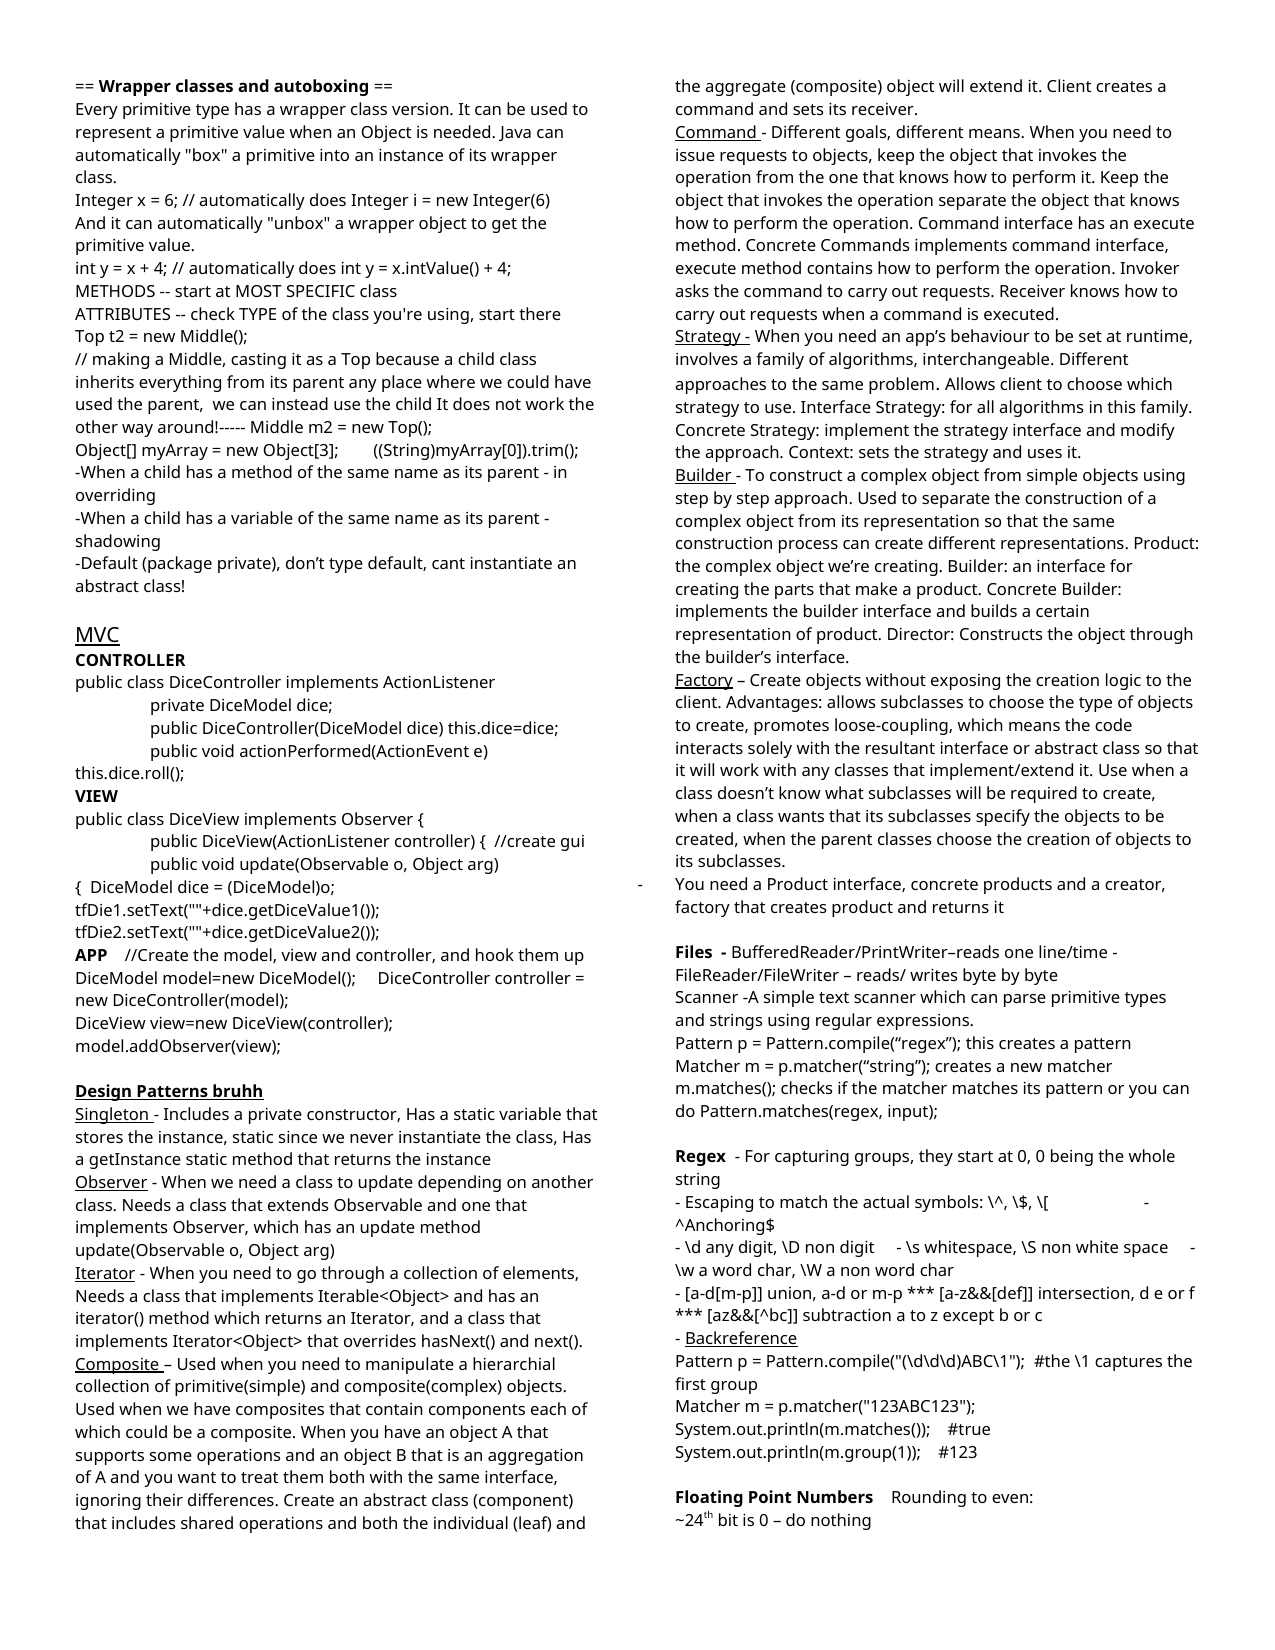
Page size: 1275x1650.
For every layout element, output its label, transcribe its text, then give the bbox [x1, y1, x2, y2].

text Every primitive type has a wrapper class version. It can be used to represent a primitive value when an Object is needed. Java can automatically "box" a primitive into an instance of its wrapper class. [75, 98, 600, 188]
text Floating Point Numbers Rounding to even: [675, 1486, 1200, 1508]
text Singleton - Includes a private constructor, Has a static variable that stores the instance, static since we never instantiate the class, Has a getInstance static method that returns the instance [75, 1103, 600, 1171]
text // making a Middle, casting it as a Top because a child class inherits everything from its parent any place where we could have used the parent, we can instead use the child It does not work the other way around!----- Middle m2 = new Top(); [75, 347, 600, 438]
text DiceModel model=new DiceModel(); DiceController controller = new DiceController(model); [75, 966, 600, 1012]
text public DiceView(ActionListener controller) { //create gui [75, 830, 600, 853]
text == Wrapper classes and autoboxing == [75, 75, 600, 98]
text Builder - To construct a complex object from simple objects using step by step approach. Used to separate the construction of a complex object from its representation so that the same construction process can create different representations. Product: the complex object we’re creating. Builder: an interface for creating the parts that make a product. Concrete Builder: implements the builder interface and builds a certain representation of product. Director: Constructs the object through the builder’s interface. [675, 464, 1200, 668]
text Top t2 = new Middle(); [75, 325, 600, 347]
text And it can automatically "unbox" a wrapper object to get the primitive value. [75, 211, 600, 257]
text CONTROLLER [75, 648, 600, 671]
text Object[] myArray = new Object[3]; ((String)myArray[0]).trim(); [75, 438, 600, 461]
text Pattern p = Pattern.compile(“regex”); this creates a pattern [675, 1032, 1200, 1054]
list You need a Product interface, concrete products and a creator, factory that creates product and returns it [637, 873, 1200, 918]
text public class DiceView implements Observer { [75, 807, 600, 830]
text ~24th bit is 0 – do nothing [675, 1508, 1200, 1531]
text int y = x + 4; // automatically does int y = x.intValue() + 4; [75, 257, 600, 279]
text VIEW [75, 785, 600, 807]
text Design Patterns bruhh [75, 1080, 600, 1103]
text Files - BufferedReader/PrintWriter–reads one line/time -FileReader/FileWriter – reads/ writes byte by byte [675, 941, 1200, 986]
text public class DiceController implements ActionListener [75, 671, 600, 694]
text - [a-d[m-p]] union, a-d or m-p *** [a-z&&[def]] intersection, d e or f *** [az&&[^bc]] subtraction a to z except b or c [675, 1281, 1200, 1327]
text Composite – Used when you need to manipulate a hierarchial collection of primitive(simple) and composite(complex) objects. Used when we have composites that contain components each of which could be a composite. When you have an object A that supports some operations and an object B that is an aggregation of A and you want to treat them both with the same interface, ignoring their differences. Create an abstract class (component) that includes shared operations and both the individual (leaf) and the aggregate (composite) object will extend it. Client creates a command and sets its receiver. [75, 1352, 600, 1534]
text Iterator - When you need to go through a collection of elements, Needs a class that implements Iterable<Object> and has an iterator() method which returns an Iterator, and a class that implements Iterator<Object> that overrides hasNext() and next(). [75, 1262, 600, 1352]
text Factory – Create objects without exposing the creation logic to the client. Advantages: allows subclasses to choose the type of objects to create, promotes loose-coupling, which means the code interacts solely with the resultant interface or abstract class so that it will work with any classes that implement/extend it. Use when a class doesn’t know what subclasses will be required to create, when a class wants that its subclasses specify the objects to be created, when the parent classes choose the creation of objects to its subclasses. [675, 668, 1200, 873]
text Scanner -A simple text scanner which can parse primitive types and strings using regular expressions. [675, 986, 1200, 1032]
text public DiceController(DiceModel dice) this.dice=dice; [75, 717, 600, 739]
text Command - Different goals, different means. When you need to issue requests to objects, keep the object that invokes the operation from the one that knows how to perform it. Keep the object that invokes the operation separate the object that knows how to perform the operation. Command interface has an execute method. Concrete Commands implements command interface, execute method contains how to perform the operation. Invoker asks the command to carry out requests. Receiver knows how to carry out requests when a command is executed. [675, 120, 1200, 325]
text Observer - When we need a class to update depending on another class. Needs a class that extends Observable and one that implements Observer, which has an update method update(Observable o, Object arg) [75, 1171, 600, 1262]
text -When a child has a variable of the same name as its parent - shadowing [75, 506, 600, 552]
text Strategy - When you need an app’s behaviour to be set at runtime, involves a family of algorithms, interchangeable. Different approaches to the same problem. Allows client to choose which strategy to use. Interface Strategy: for all algorithms in this family. Concrete Strategy: implement the strategy interface and modify the approach. Context: sets the strategy and uses it. [675, 325, 1200, 464]
text public void actionPerformed(ActionEvent e) this.dice.roll(); [75, 739, 600, 785]
text -Default (package private), don’t type default, cant instantiate an abstract class! [75, 552, 600, 597]
text METHODS -- start at MOST SPECIFIC class [75, 279, 600, 302]
text ATTRIBUTES -- check TYPE of the class you're using, start there [75, 302, 600, 325]
text Regex - For capturing groups, they start at 0, 0 being the whole string [675, 1145, 1200, 1191]
text DiceView view=new DiceView(controller); model.addObserver(view); [75, 1012, 600, 1057]
text MVC [75, 620, 600, 648]
text - Backreference [675, 1327, 1200, 1349]
text Integer x = 6; // automatically does Integer i = new Integer(6) [75, 188, 600, 211]
text APP //Create the model, view and controller, and hook them up [75, 944, 600, 966]
text Pattern p = Pattern.compile("(\d\d\d)ABC\1"); #the \1 captures the first group [675, 1349, 1200, 1395]
text Matcher m = p.matcher("123ABC123"); [675, 1395, 1200, 1418]
text System.out.println(m.matches()); #true System.out.println(m.group(1)); #123 [675, 1418, 1200, 1463]
text m.matches(); checks if the matcher matches its pattern or you can do Pattern.matches(regex, input); [675, 1077, 1200, 1122]
text - \d any digit, \D non digit - \s whitespace, \S non white space - \w a word char, \W a non word char [675, 1236, 1200, 1281]
text private DiceModel dice; [75, 694, 600, 717]
text -When a child has a method of the same name as its parent - in overriding [75, 461, 600, 506]
text public void update(Observable o, Object arg) { DiceModel dice = (DiceModel)o; tfDie1.setText(""+dice.getDiceValue1()); tfDie2.setText(""+dice.getDiceValue2()); [75, 853, 600, 944]
text - Escaping to match the actual symbols: \^, \$, \[ - ^Anchoring$ [675, 1191, 1200, 1236]
text Matcher m = p.matcher(“string”); creates a new matcher [675, 1054, 1200, 1077]
